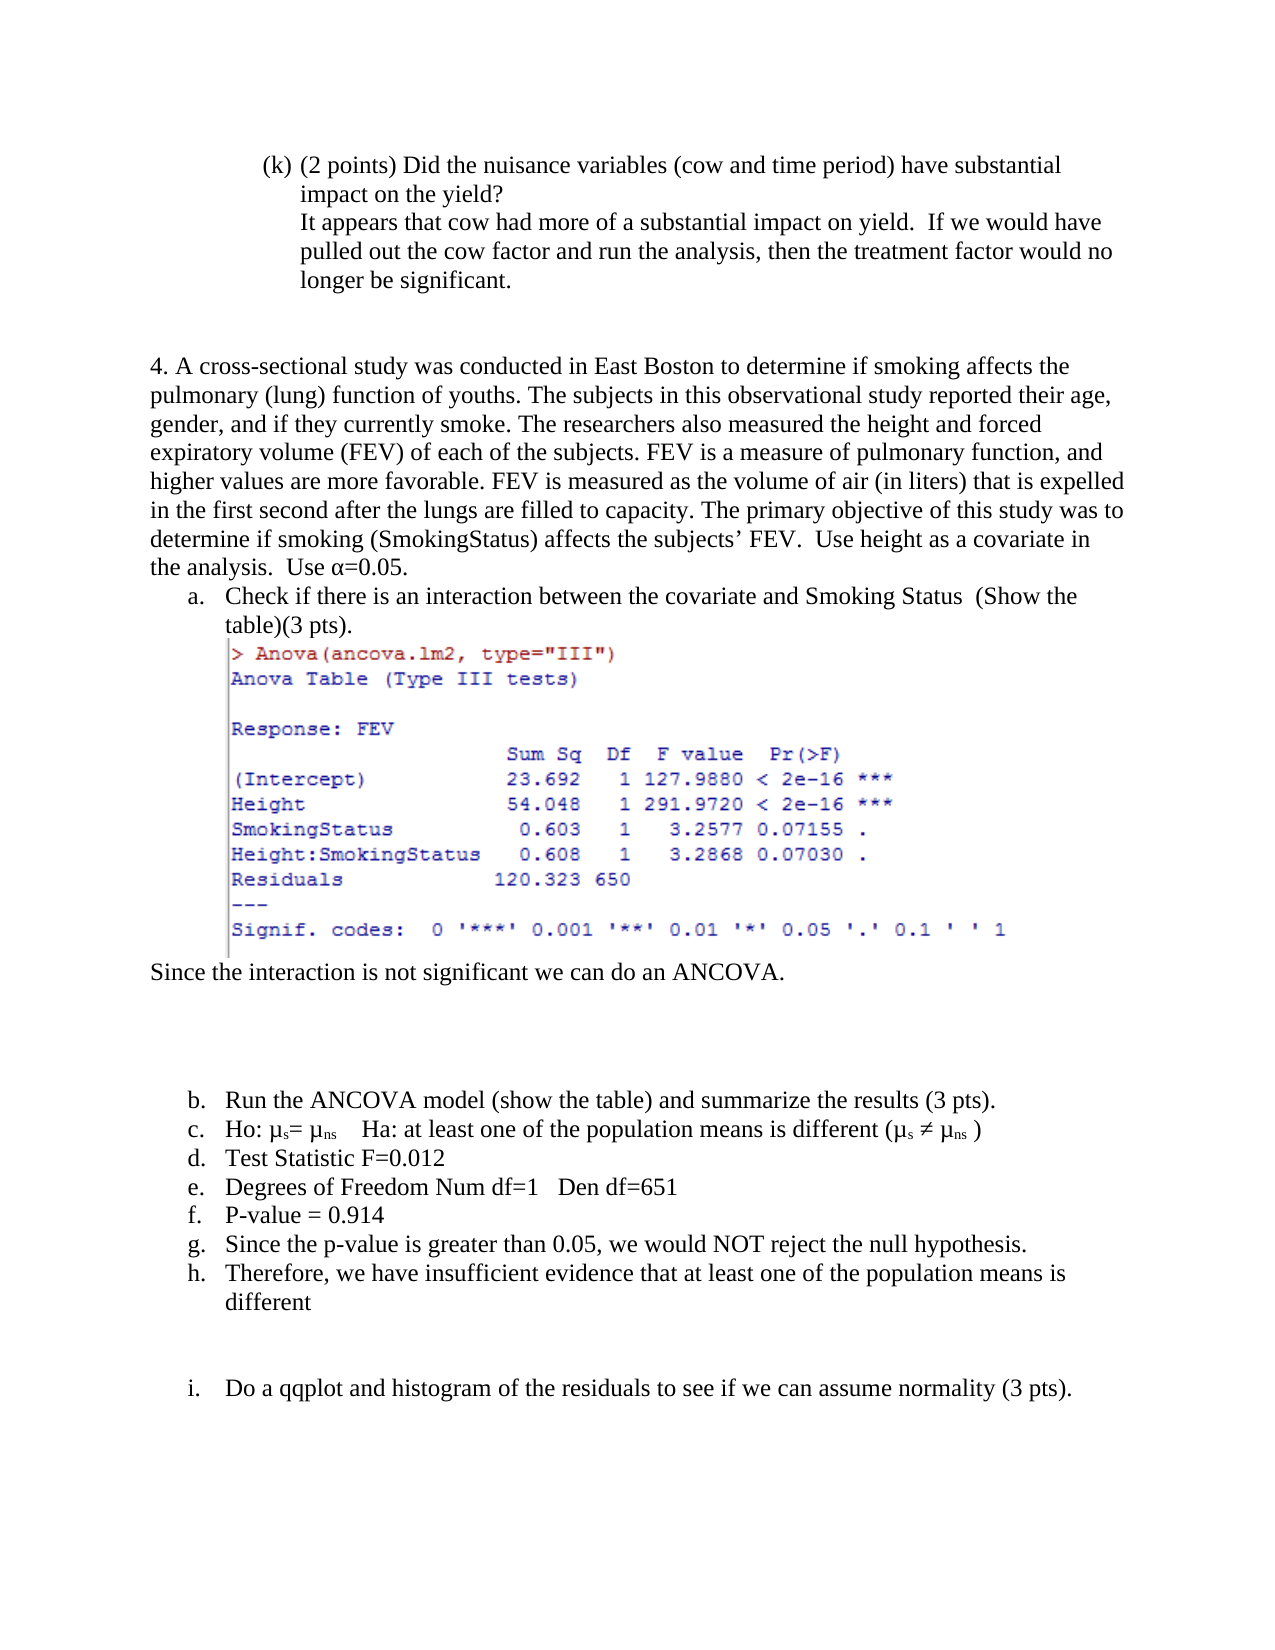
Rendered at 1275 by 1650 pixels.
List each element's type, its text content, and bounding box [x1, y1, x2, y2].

list Ho: µs= µns Ha: at least one of the population means is different (µs ≠ µns ) [187, 1114, 1125, 1143]
list (2 points) Did the nuisance variables (cow and time period) have substantial impact on the yield? [262, 150, 1125, 207]
picture [225, 638, 1049, 958]
list Check if there is an interaction between the covariate and Smoking Status (Show the table)(3 pts). [187, 581, 1125, 639]
text Since the interaction is not significant we can do an ANCOVA. [150, 957, 1125, 986]
list P-value = 0.914 [187, 1200, 1125, 1229]
list Test Statistic F=0.012 [187, 1143, 1125, 1172]
list It appears that cow had more of a substantial impact on yield. If we would have pulled out the cow factor and run the analysis, then the treatment factor would no longer be significant. [300, 207, 1125, 294]
list Run the ANCOVA model (show the table) and summarize the results (3 pts). [187, 1085, 1125, 1114]
list Therefore, we have insufficient evidence that at least one of the population means is different [187, 1258, 1125, 1315]
list Do a qqplot and histogram of the residuals to see if we can assume normality (3 pts). [187, 1373, 1125, 1402]
list Since the p-value is greater than 0.05, we would NOT reject the null hypothesis. [187, 1229, 1125, 1258]
list Degrees of Freedom Num df=1 Den df=651 [187, 1172, 1125, 1200]
text 4. A cross-sectional study was conducted in East Boston to determine if smoking affects the pulmonary (lung) function of youths. The subjects in this observational study reported their age, gender, and if they currently smoke. The researchers also measured the height and forced expiratory volume (FEV) of each of the subjects. FEV is a measure of pulmonary function, and higher values are more favorable. FEV is measured as the volume of air (in liters) that is expelled in the first second after the lungs are filled to capacity. The primary objective of this study was to determine if smoking (SmokingStatus) affects the subjects’ FEV. Use height as a covariate in the analysis. Use α=0.05. [150, 351, 1125, 581]
